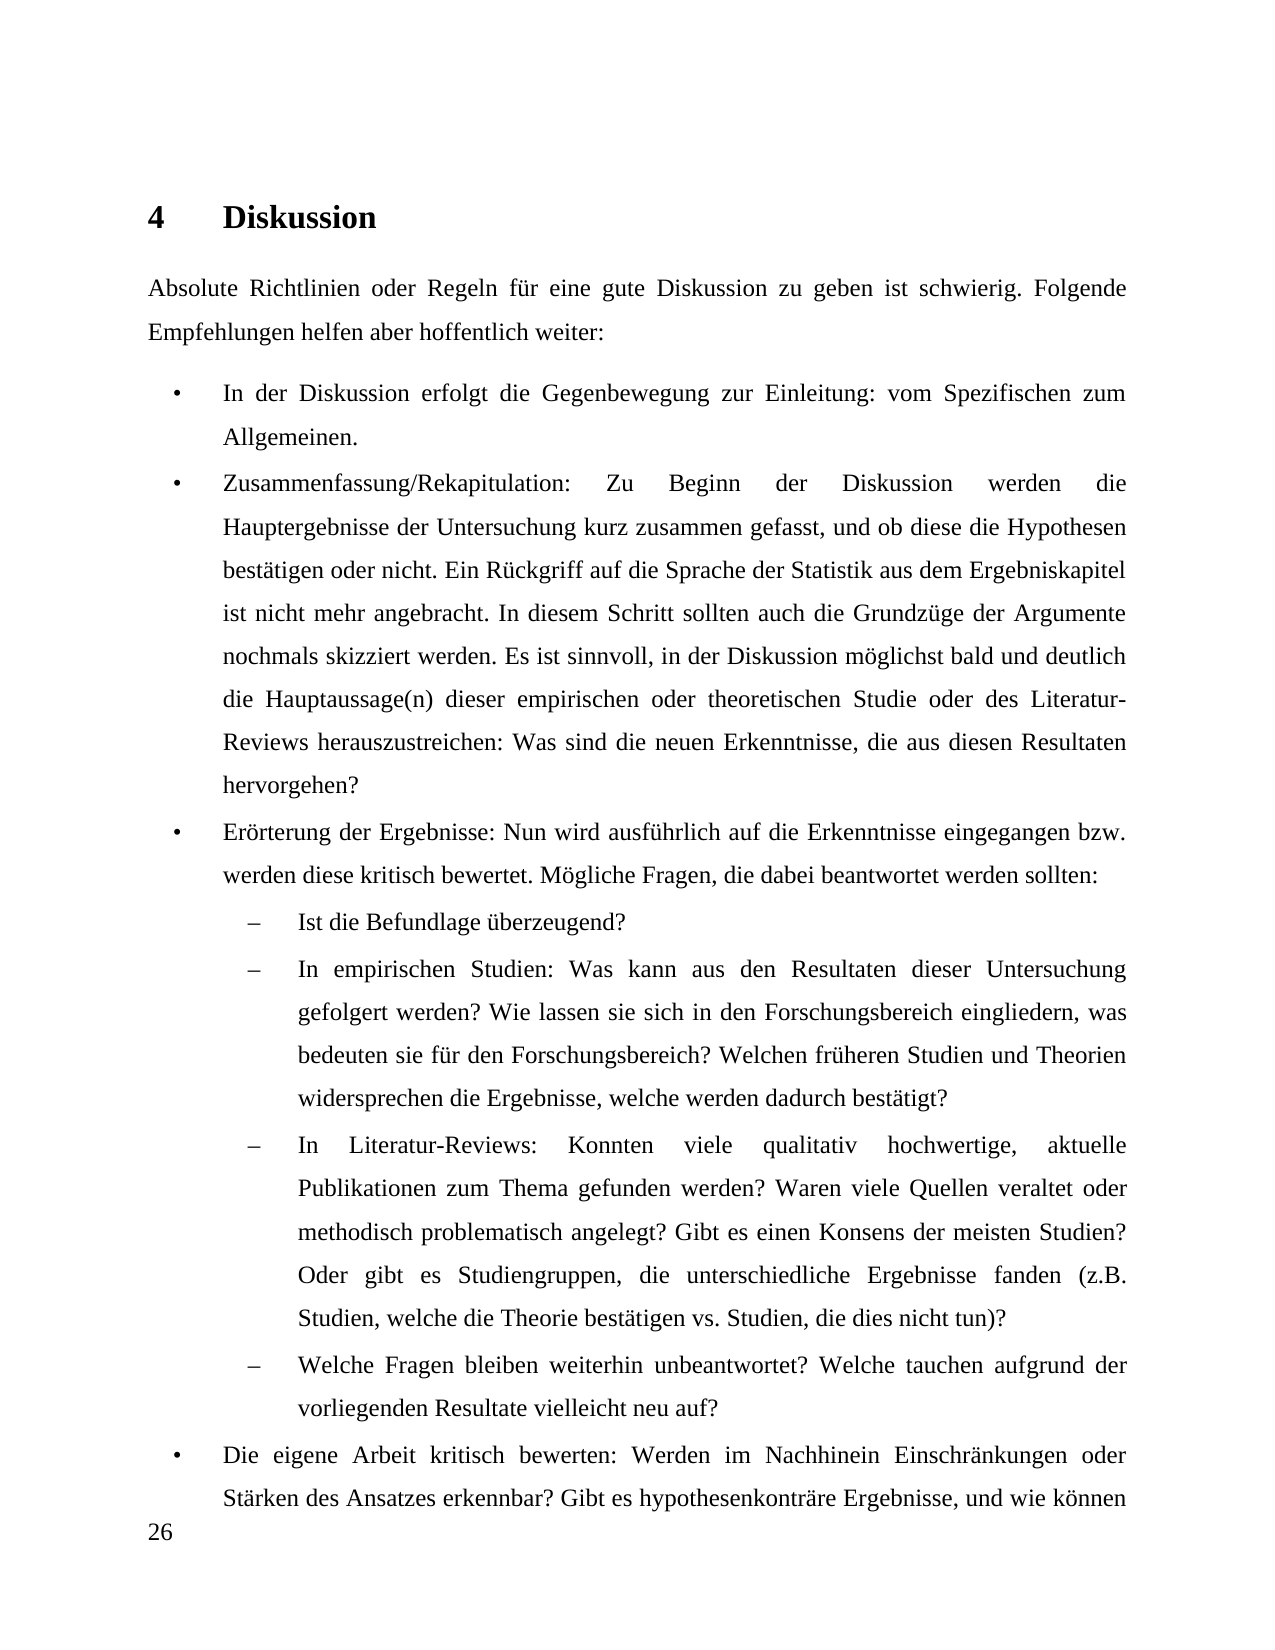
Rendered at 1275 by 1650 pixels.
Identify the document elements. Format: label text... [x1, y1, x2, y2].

list In Literatur-Reviews: Konnten viele qualitativ hochwertige, aktuelle Publikationen zum Thema gefunden werden? Waren viele Quellen veraltet oder methodisch problematisch angelegt? Gibt es einen Konsens der meisten Studien? Oder gibt es Studiengruppen, die unterschiedliche Ergebnisse fanden (z.B. Studien, welche die Theorie bestätigen vs. Studien, die dies nicht tun)? [248, 1130, 1127, 1332]
list In empirischen Studien: Was kann aus den Resultaten dieser Untersuchung gefolgert werden? Wie lassen sie sich in den Forschungsbereich eingliedern, was bedeuten sie für den Forschungsbereich? Welchen früheren Studien und Theorien widersprechen die Ergebnisse, welche werden dadurch bestätigt? [248, 954, 1127, 1112]
text Absolute Richtlinien oder Regeln für eine gute Diskussion zu geben ist schwierig. Folgende Empfehlungen helfen aber hoffentlich weiter: [148, 273, 1127, 345]
list In der Diskussion erfolgt die Gegenbewegung zur Einleitung: vom Spezifischen zum Allgemeinen. [173, 378, 1127, 450]
list Erörterung der Ergebnisse: Nun wird ausführlich auf die Erkenntnisse eingegangen bzw. werden diese kritisch bewertet. Mögliche Fragen, die dabei beantwortet werden sollten: [173, 817, 1127, 889]
list Zusammenfassung/Rekapitulation: Zu Beginn der Diskussion werden die Hauptergebnisse der Untersuchung kurz zusammen gefasst, und ob diese die Hypothesen bestätigen oder nicht. Ein Rückgriff auf die Sprache der Statistik aus dem Ergebniskapitel ist nicht mehr angebracht. In diesem Schritt sollten auch die Grundzüge der Argumente nochmals skizziert werden. Es ist sinnvoll, in der Diskussion möglichst bald und deutlich die Hauptaussage(n) dieser empirischen oder theoretischen Studie oder des Literatur-Reviews herauszustreichen: Was sind die neuen Erkenntnisse, die aus diesen Resultaten hervorgehen? [173, 468, 1127, 799]
list Ist die Befundlage überzeugend? [248, 907, 1127, 936]
subtitle 4 Diskussion [148, 198, 1127, 236]
list Welche Fragen bleiben weiterhin unbeantwortet? Welche tauchen aufgrund der vorliegenden Resultate vielleicht neu auf? [248, 1350, 1127, 1422]
